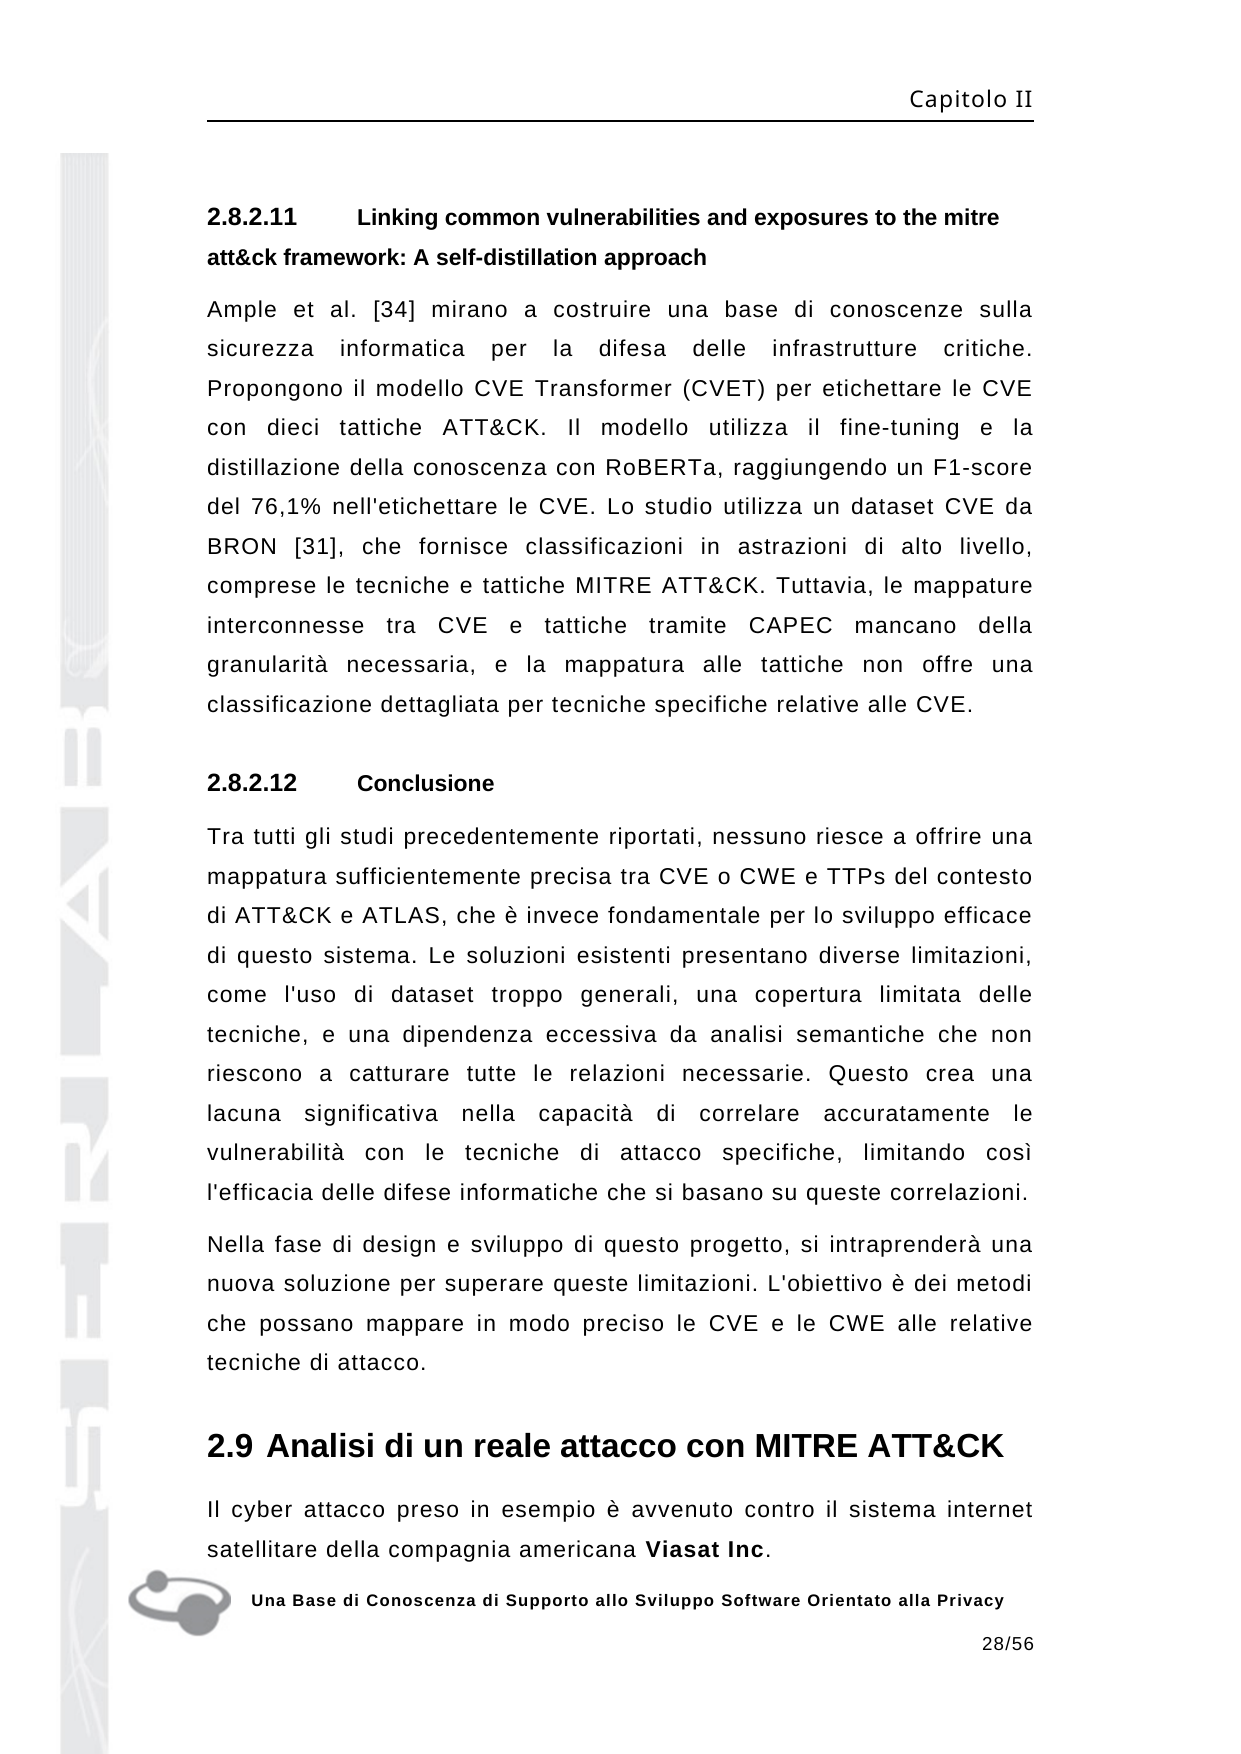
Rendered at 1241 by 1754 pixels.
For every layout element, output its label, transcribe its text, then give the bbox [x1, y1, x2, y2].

text Ample et al. [34] mirano a costruire una base di conoscenze sulla sicurezza informatica per la difesa delle infrastrutture critiche. Propongono il modello CVE Transformer (CVET) per etichettare le CVE con dieci tattiche ATT&CK. Il modello utilizza il fine-tuning e la distillazione della conoscenza con RoBERTa, raggiungendo un F1-score del 76,1% nell'etichettare le CVE. Lo studio utilizza un dataset CVE da BRON [31], che fornisce classificazioni in astrazioni di alto livello, comprese le tecniche e tattiche MITRE ATT&CK. Tuttavia, le mappature interconnesse tra CVE e tattiche tramite CAPEC mancano della granularità necessaria, e la mappatura alle tattiche non offre una classificazione dettagliata per tecniche specifiche relative alle CVE. [207, 296, 1034, 717]
subtitle Analisi di un reale attacco con MITRE ATT&CK [207, 1426, 1034, 1464]
text Il cyber attacco preso in esempio è avvenuto contro il sistema internet satellitare della compagnia americana Viasat Inc. [207, 1496, 1034, 1562]
text Tra tutti gli studi precedentemente riportati, nessuno riesce a offrire una mappatura sufficientemente precisa tra CVE o CWE e TTPs del contesto di ATT&CK e ATLAS, che è invece fondamentale per lo sviluppo efficace di questo sistema. Le soluzioni esistenti presentano diverse limitazioni, come l'uso di dataset troppo generali, una copertura limitata delle tecniche, e una dipendenza eccessiva da analisi semantiche che non riescono a catturare tutte le relazioni necessarie. Questo crea una lacuna significativa nella capacità di correlare accuratamente le vulnerabilità con le tecniche di attacco specifiche, limitando così l'efficacia delle difese informatiche che si basano su queste correlazioni. [207, 823, 1034, 1205]
subtitle Linking common vulnerabilities and exposures to the mitre att&ck framework: A self-distillation approach [207, 202, 1034, 270]
picture [46, 153, 231, 1754]
subtitle Conclusione [207, 768, 1034, 796]
text Nella fase di design e sviluppo di questo progetto, si intraprenderà una nuova soluzione per superare queste limitazioni. L'obiettivo è dei metodi che possano mappare in modo preciso le CVE e le CWE alle relative tecniche di attacco. [207, 1231, 1034, 1375]
